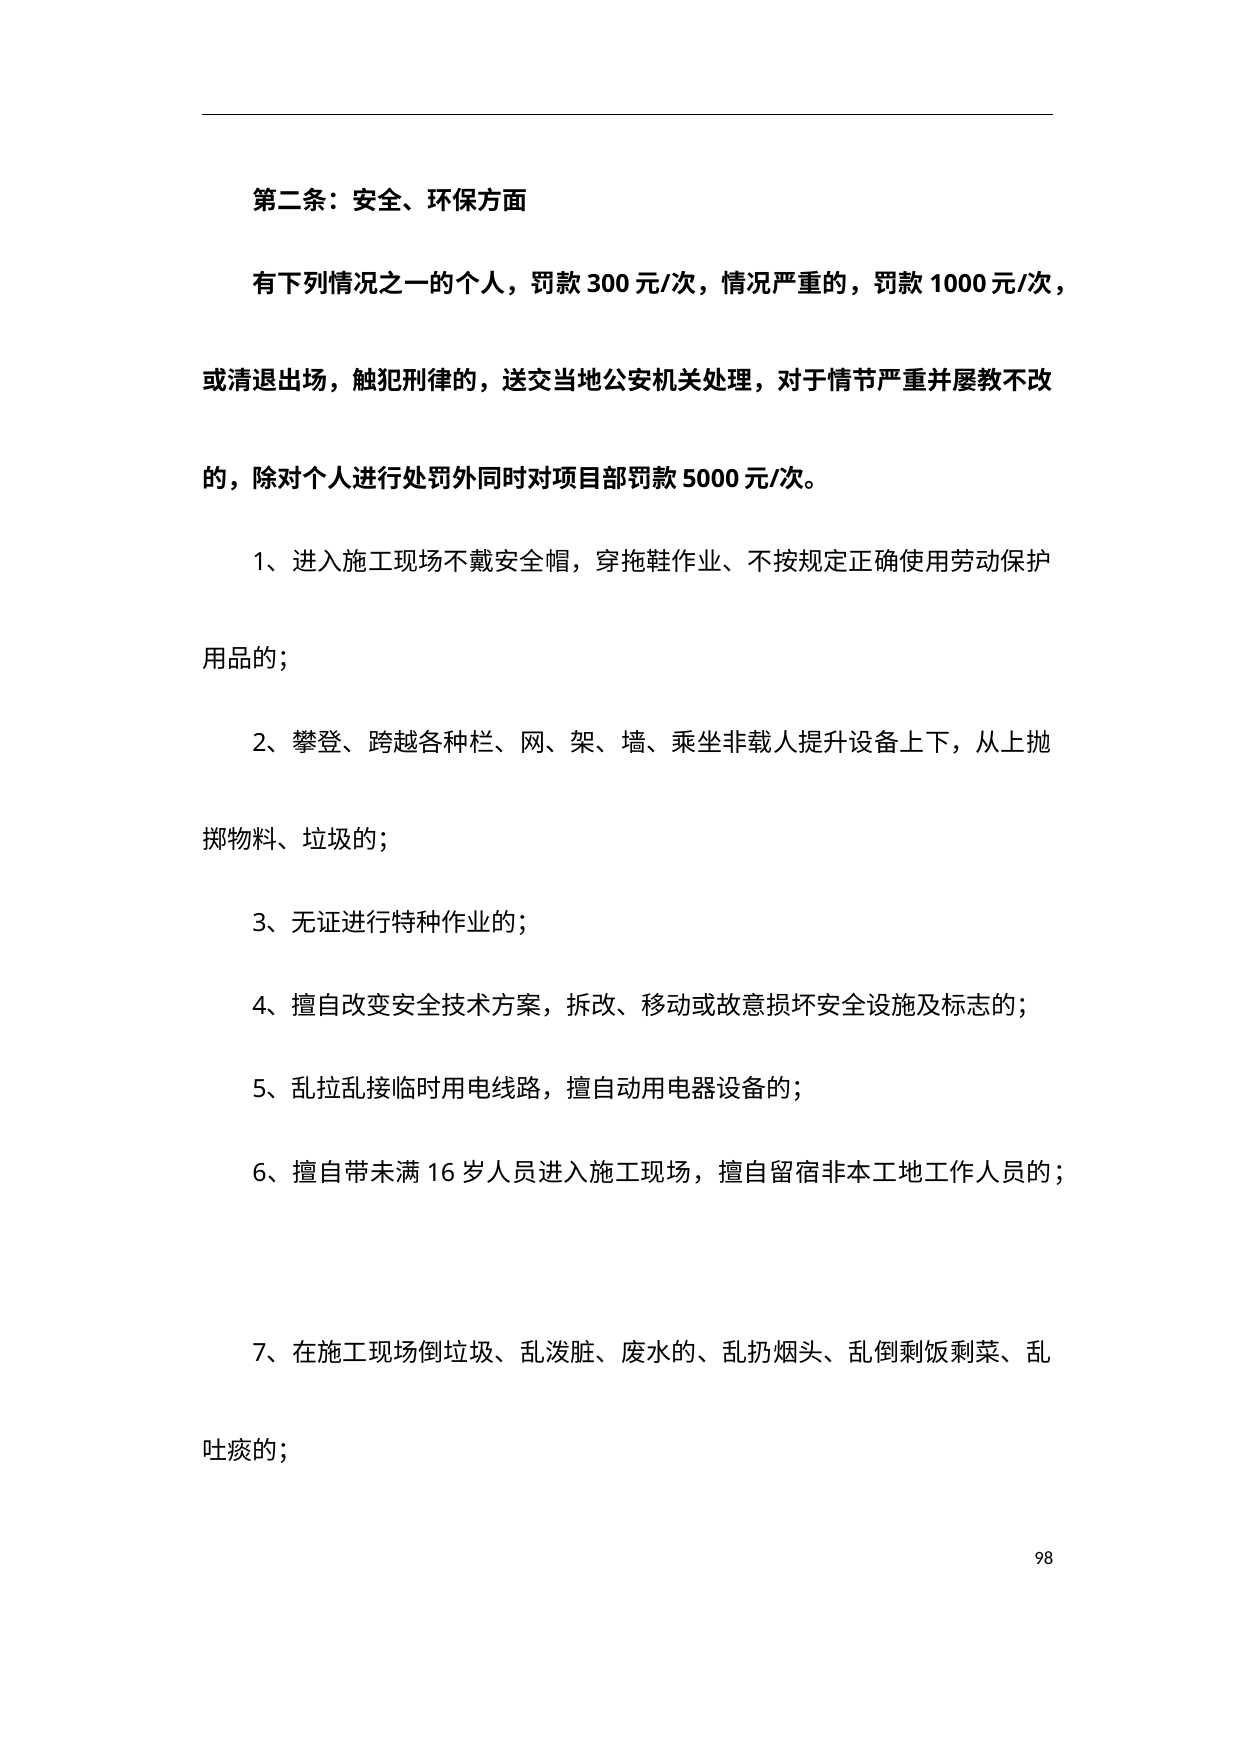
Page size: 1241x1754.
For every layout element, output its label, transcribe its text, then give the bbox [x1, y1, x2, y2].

text 第二条：安全、环保方面 [202, 166, 1053, 231]
text 1、进入施工现场不戴安全帽，穿拖鞋作业、不按规定正确使用劳动保护用品的； [202, 527, 1053, 689]
text 2、攀登、跨越各种栏、网、架、墙、乘坐非载人提升设备上下，从上抛掷物料、垃圾的； [202, 708, 1053, 870]
text 7、在施工现场倒垃圾、乱泼脏、废水的、乱扔烟头、乱倒剩饭剩菜、乱吐痰的； [202, 1318, 1053, 1481]
text 3、无证进行特种作业的； [202, 888, 1053, 953]
text 有下列情况之一的个人，罚款300元/次，情况严重的，罚款1000元/次，或清退出场，触犯刑律的，送交当地公安机关处理，对于情节严重并屡教不改的，除对个人进行处罚外同时对项目部罚款5000元/次。 [202, 249, 1053, 509]
text 4、擅自改变安全技术方案，拆改、移动或故意损坏安全设施及标志的； [202, 971, 1053, 1036]
text 5、乱拉乱接临时用电线路，擅自动用电器设备的； [202, 1054, 1053, 1119]
text 6、擅自带未满16岁人员进入施工现场，擅自留宿非本工地工作人员的； [202, 1138, 1053, 1300]
